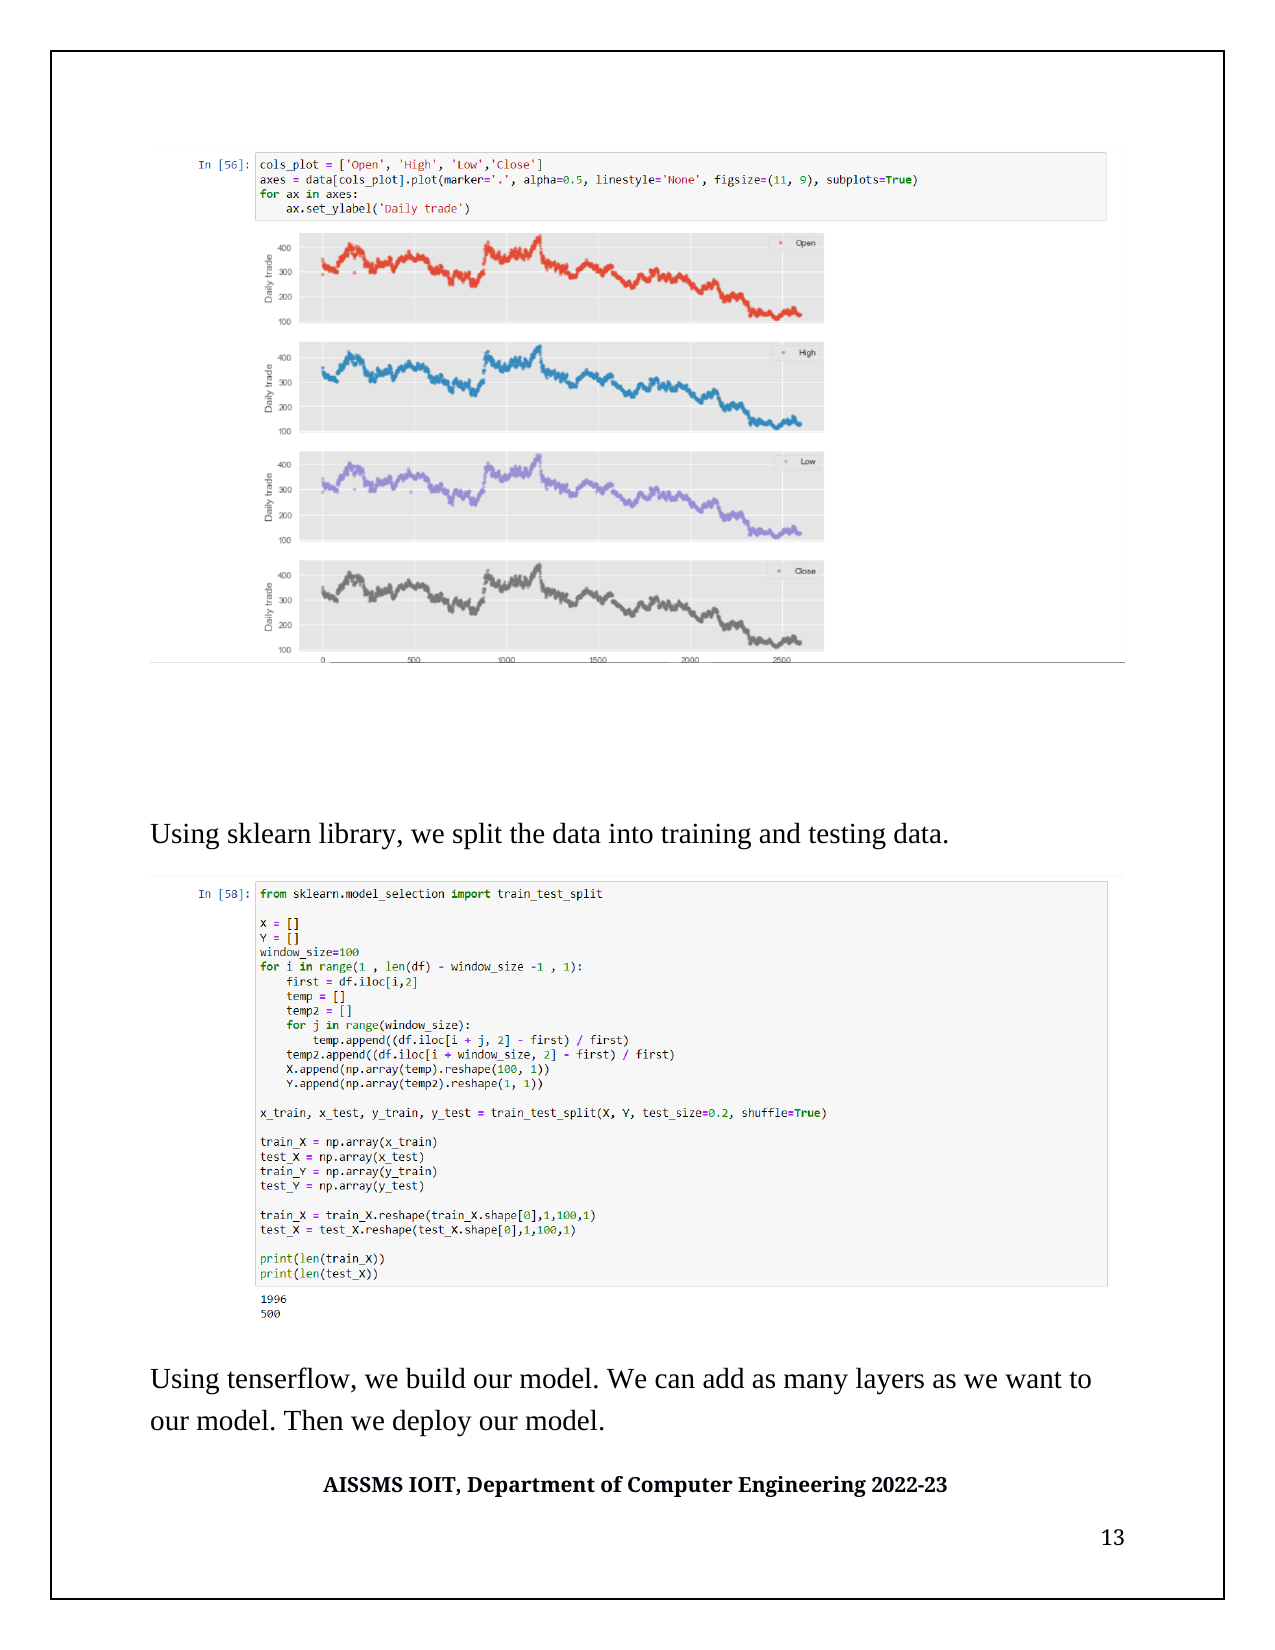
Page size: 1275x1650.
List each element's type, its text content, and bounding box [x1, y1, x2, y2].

text Using tenserflow, we build our model. We can add as many layers as we want to our model. Then we deploy our model. [150, 1361, 1125, 1436]
picture [150, 150, 1125, 663]
text Using sklearn library, we split the data into training and testing data. [150, 816, 1125, 849]
picture [150, 874, 1125, 1337]
